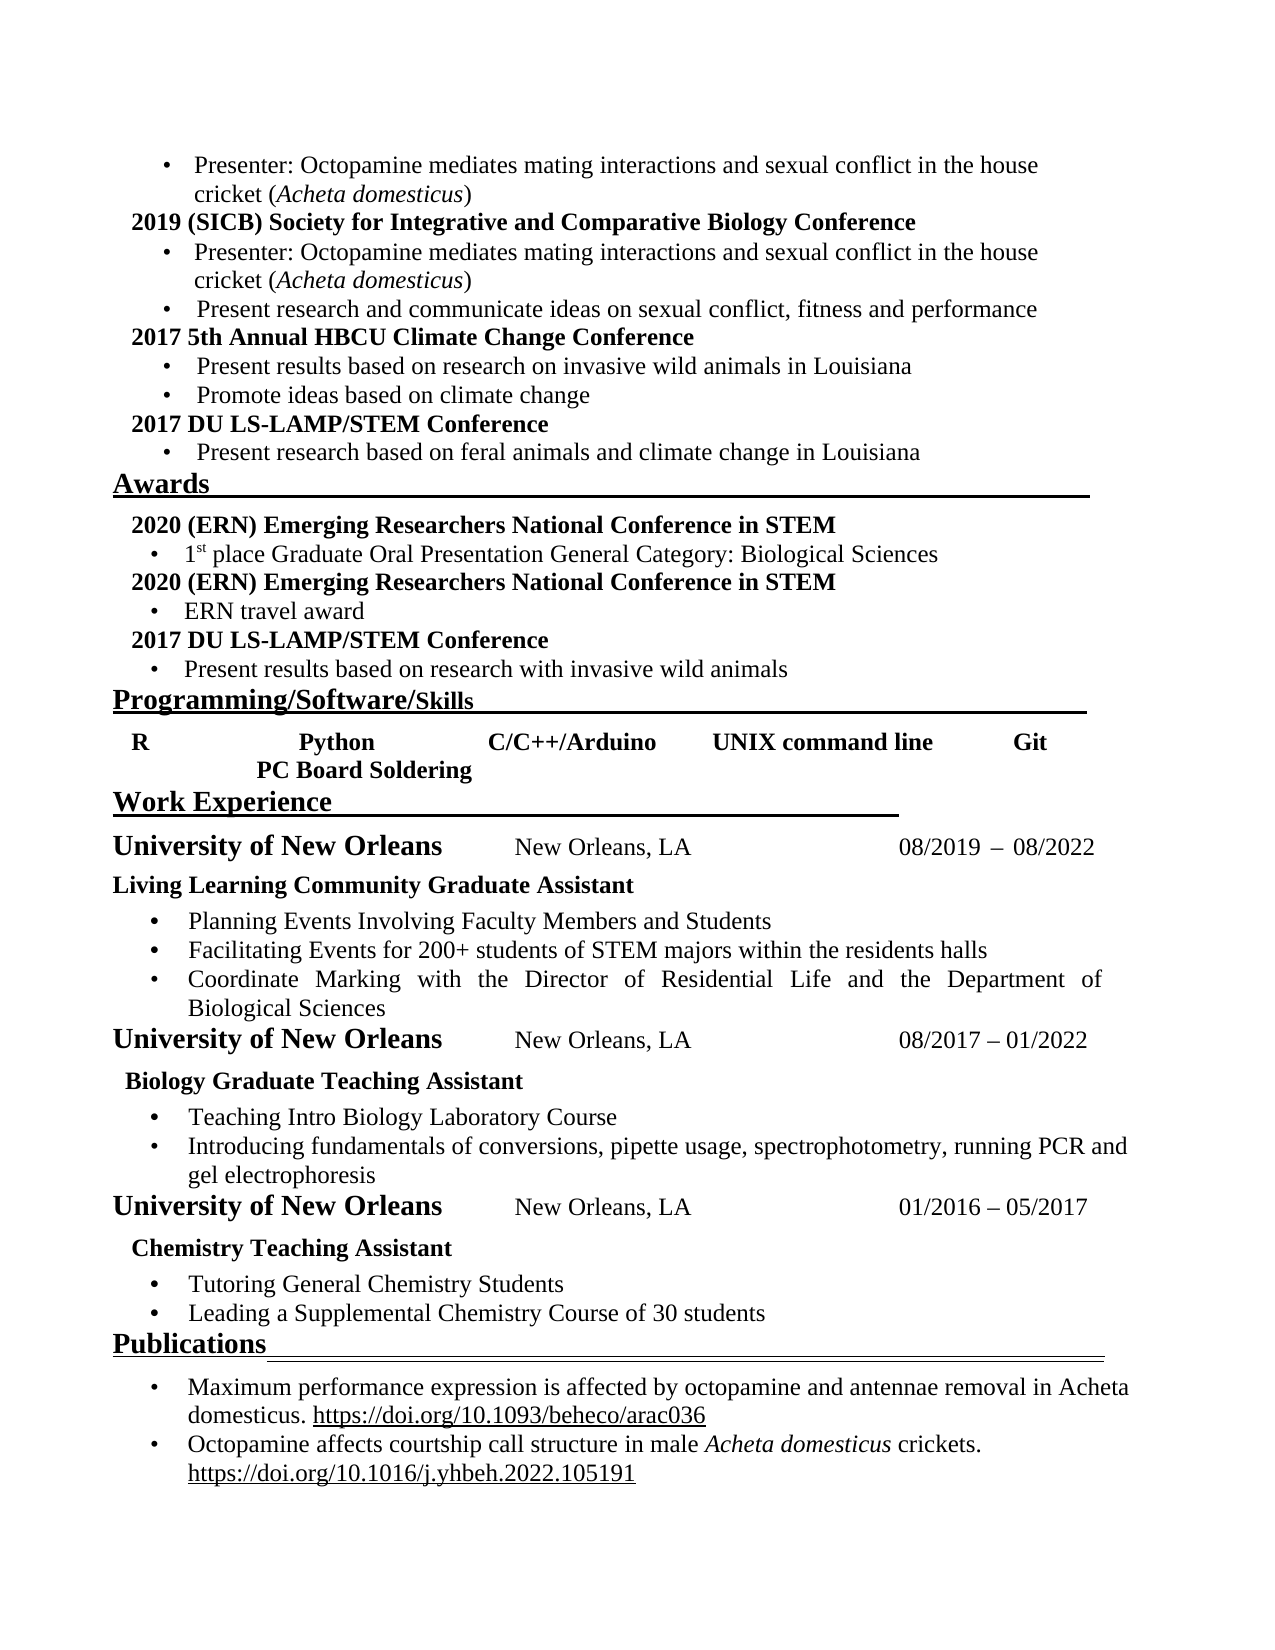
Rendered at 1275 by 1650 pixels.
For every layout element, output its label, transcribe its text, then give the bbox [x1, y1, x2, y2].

list Presenter: Octopamine mediates mating interactions and sexual conflict in the house cricket (Acheta domesticus) [162, 150, 1040, 208]
text Work Experience University of New Orleans New Orleans, LA 08/2019 – 08/2022 Living Learning Community Graduate Assistant [112, 784, 1095, 899]
subtitle Biology Graduate Teaching Assistant [125, 1066, 1142, 1094]
subtitle 2017 DU LS-LAMP/STEM Conference [131, 625, 1142, 654]
list Planning Events Involving Faculty Members and Students [150, 907, 1142, 935]
list Teaching Intro Biology Laboratory Course [150, 1103, 1142, 1131]
list Present research based on feral animals and climate change in Louisiana [162, 438, 1142, 466]
subtitle R Python C/C++/Arduino UNIX command line Git PC Board Soldering [131, 727, 1047, 784]
text Programming/Software/Skills [112, 683, 1142, 716]
subtitle Awards [112, 466, 1142, 500]
subtitle 2017 5th Annual HBCU Climate Change Conference [131, 323, 1142, 351]
list Present research and communicate ideas on sexual conflict, fitness and performance [162, 294, 1142, 323]
subtitle 2017 DU LS-LAMP/STEM Conference [131, 409, 1142, 438]
subtitle 2020 (ERN) Emerging Researchers National Conference in STEM [131, 568, 1142, 597]
list Facilitating Events for 200+ students of STEM majors within the residents halls [150, 936, 1142, 964]
text University of New Orleans New Orleans, LA 08/2017 – 01/2022 [112, 1022, 1142, 1055]
list ERN travel award [150, 597, 1142, 625]
list Tutoring General Chemistry Students [150, 1270, 1142, 1299]
subtitle Chemistry Teaching Assistant [131, 1233, 1142, 1262]
list Coordinate Marking with the Director of Residential Life and the Department of Biological Sciences [150, 964, 1102, 1022]
list Promote ideas based on climate change [162, 380, 1142, 409]
list Leading a Supplemental Chemistry Course of 30 students [150, 1299, 1142, 1327]
list 1st place Graduate Oral Presentation General Category: Biological Sciences [150, 539, 1142, 568]
list Presenter: Octopamine mediates mating interactions and sexual conflict in the house cricket (Acheta domesticus) [162, 237, 1040, 294]
list Octopamine affects courtship call structure in male Acheta domesticus crickets. https://doi.org/10.1016/j.yhbeh.2022.105191 [150, 1429, 982, 1487]
list Maximum performance expression is affected by octopamine and antennae removal in Acheta domesticus. https://doi.org/10.1093/beheco/arac036 [150, 1372, 1130, 1429]
list Present results based on research on invasive wild animals in Louisiana [162, 351, 1142, 380]
subtitle 2019 (SICB) Society for Integrative and Comparative Biology Conference [131, 208, 1142, 236]
subtitle 2020 (ERN) Emerging Researchers National Conference in STEM [131, 511, 1142, 539]
text University of New Orleans New Orleans, LA 01/2016 – 05/2017 [112, 1189, 1142, 1222]
list Present results based on research with invasive wild animals [150, 654, 1142, 683]
list Introducing fundamentals of conversions, pipette usage, spectrophotometry, running PCR and gel electrophoresis [150, 1131, 1128, 1189]
subtitle Publications [112, 1327, 1142, 1361]
